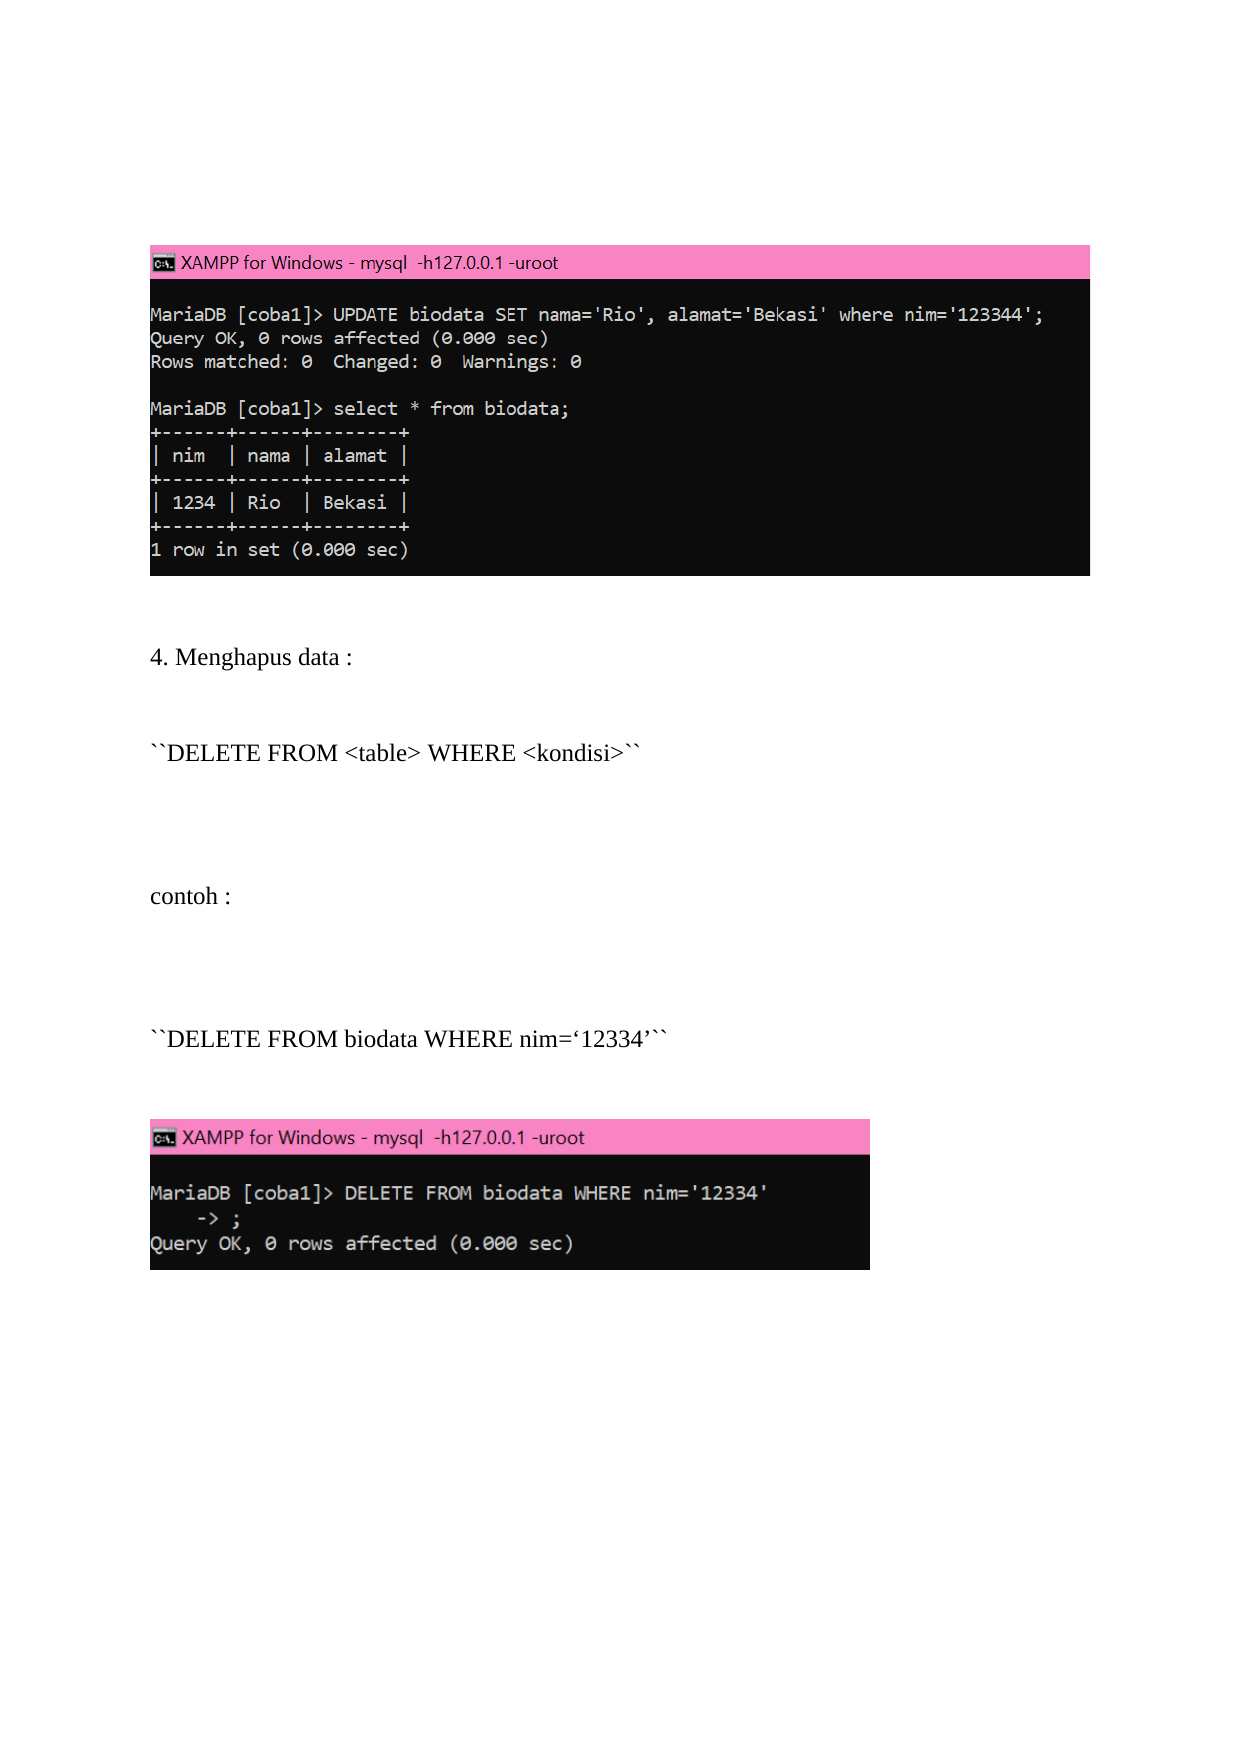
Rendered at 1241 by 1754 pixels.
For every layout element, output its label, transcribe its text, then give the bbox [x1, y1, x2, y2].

picture [150, 245, 1091, 576]
text ``DELETE FROM biodata WHERE nim=‘12334’`` [150, 1024, 1090, 1053]
text 4. Menghapus data : [150, 642, 1090, 671]
picture [150, 1119, 870, 1270]
text contoh : [150, 881, 1090, 909]
text ``DELETE FROM <table> WHERE <kondisi>`` [150, 738, 1090, 766]
